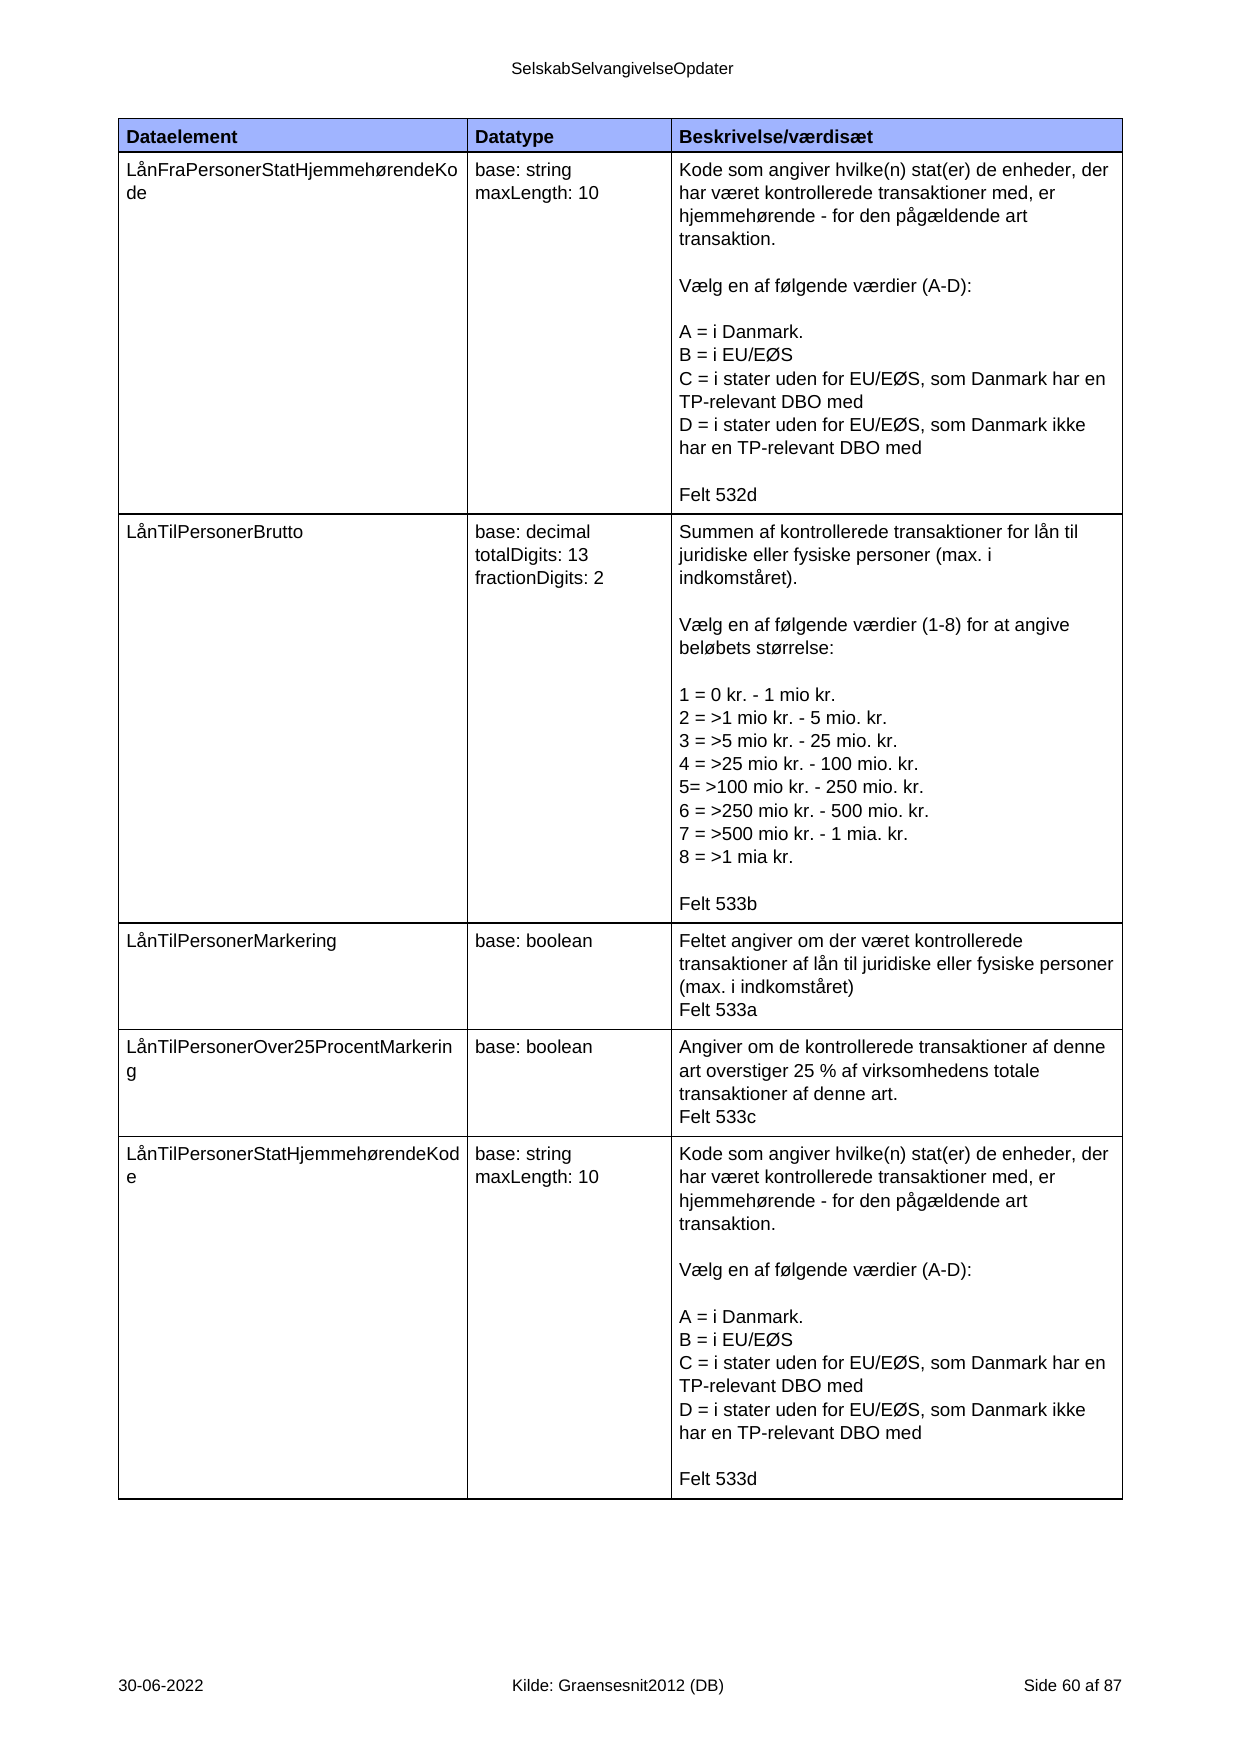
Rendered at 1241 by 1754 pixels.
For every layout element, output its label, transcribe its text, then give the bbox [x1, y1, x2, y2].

table_cell base: string maxLength: 10 [468, 153, 671, 513]
table_cell Kode som angiver hvilke(n) stat(er) de enheder, der har været kontrollerede transaktioner med, er hjemmehørende - for den pågældende art transaktion. Vælg en af følgende værdier (A-D): A = i Danmark. B = i EU/EØS C = i stater uden for EU/EØS, som Danmark har en TP-relevant DBO med D = i stater uden for EU/EØS, som Danmark ikke har en TP-relevant DBO med Felt 533d [672, 1137, 1122, 1498]
table_header Beskrivelse/værdisæt [672, 119, 1122, 151]
table_cell LånTilPersonerMarkering [119, 924, 467, 1029]
table_cell base: boolean [468, 924, 671, 1029]
table_cell base: boolean [468, 1030, 671, 1136]
table_cell base: string maxLength: 10 [468, 1137, 671, 1498]
table_cell LånTilPersonerBrutto [119, 515, 467, 922]
table_cell LånFraPersonerStatHjemmehørendeKode [119, 153, 467, 513]
table_header Dataelement [119, 119, 467, 151]
table_cell Kode som angiver hvilke(n) stat(er) de enheder, der har været kontrollerede transaktioner med, er hjemmehørende - for den pågældende art transaktion. Vælg en af følgende værdier (A-D): A = i Danmark. B = i EU/EØS C = i stater uden for EU/EØS, som Danmark har en TP-relevant DBO med D = i stater uden for EU/EØS, som Danmark ikke har en TP-relevant DBO med Felt 532d [672, 153, 1122, 513]
table_cell Summen af kontrollerede transaktioner for lån til juridiske eller fysiske personer (max. i indkomståret). Vælg en af følgende værdier (1-8) for at angive beløbets størrelse: 1 = 0 kr. - 1 mio kr. 2 = >1 mio kr. - 5 mio. kr. 3 = >5 mio kr. - 25 mio. kr. 4 = >25 mio kr. - 100 mio. kr. 5= >100 mio kr. - 250 mio. kr. 6 = >250 mio kr. - 500 mio. kr. 7 = >500 mio kr. - 1 mia. kr. 8 = >1 mia kr. Felt 533b [672, 515, 1122, 922]
table_header Datatype [468, 119, 671, 151]
table_cell Feltet angiver om der været kontrollerede transaktioner af lån til juridiske eller fysiske personer (max. i indkomståret) Felt 533a [672, 924, 1122, 1029]
table_cell LånTilPersonerStatHjemmehørendeKode [119, 1137, 467, 1498]
table_cell base: decimal totalDigits: 13 fractionDigits: 2 [468, 515, 671, 922]
table_cell Angiver om de kontrollerede transaktioner af denne art overstiger 25 % af virksomhedens totale transaktioner af denne art. Felt 533c [672, 1030, 1122, 1136]
table_cell LånTilPersonerOver25ProcentMarkering [119, 1030, 467, 1136]
